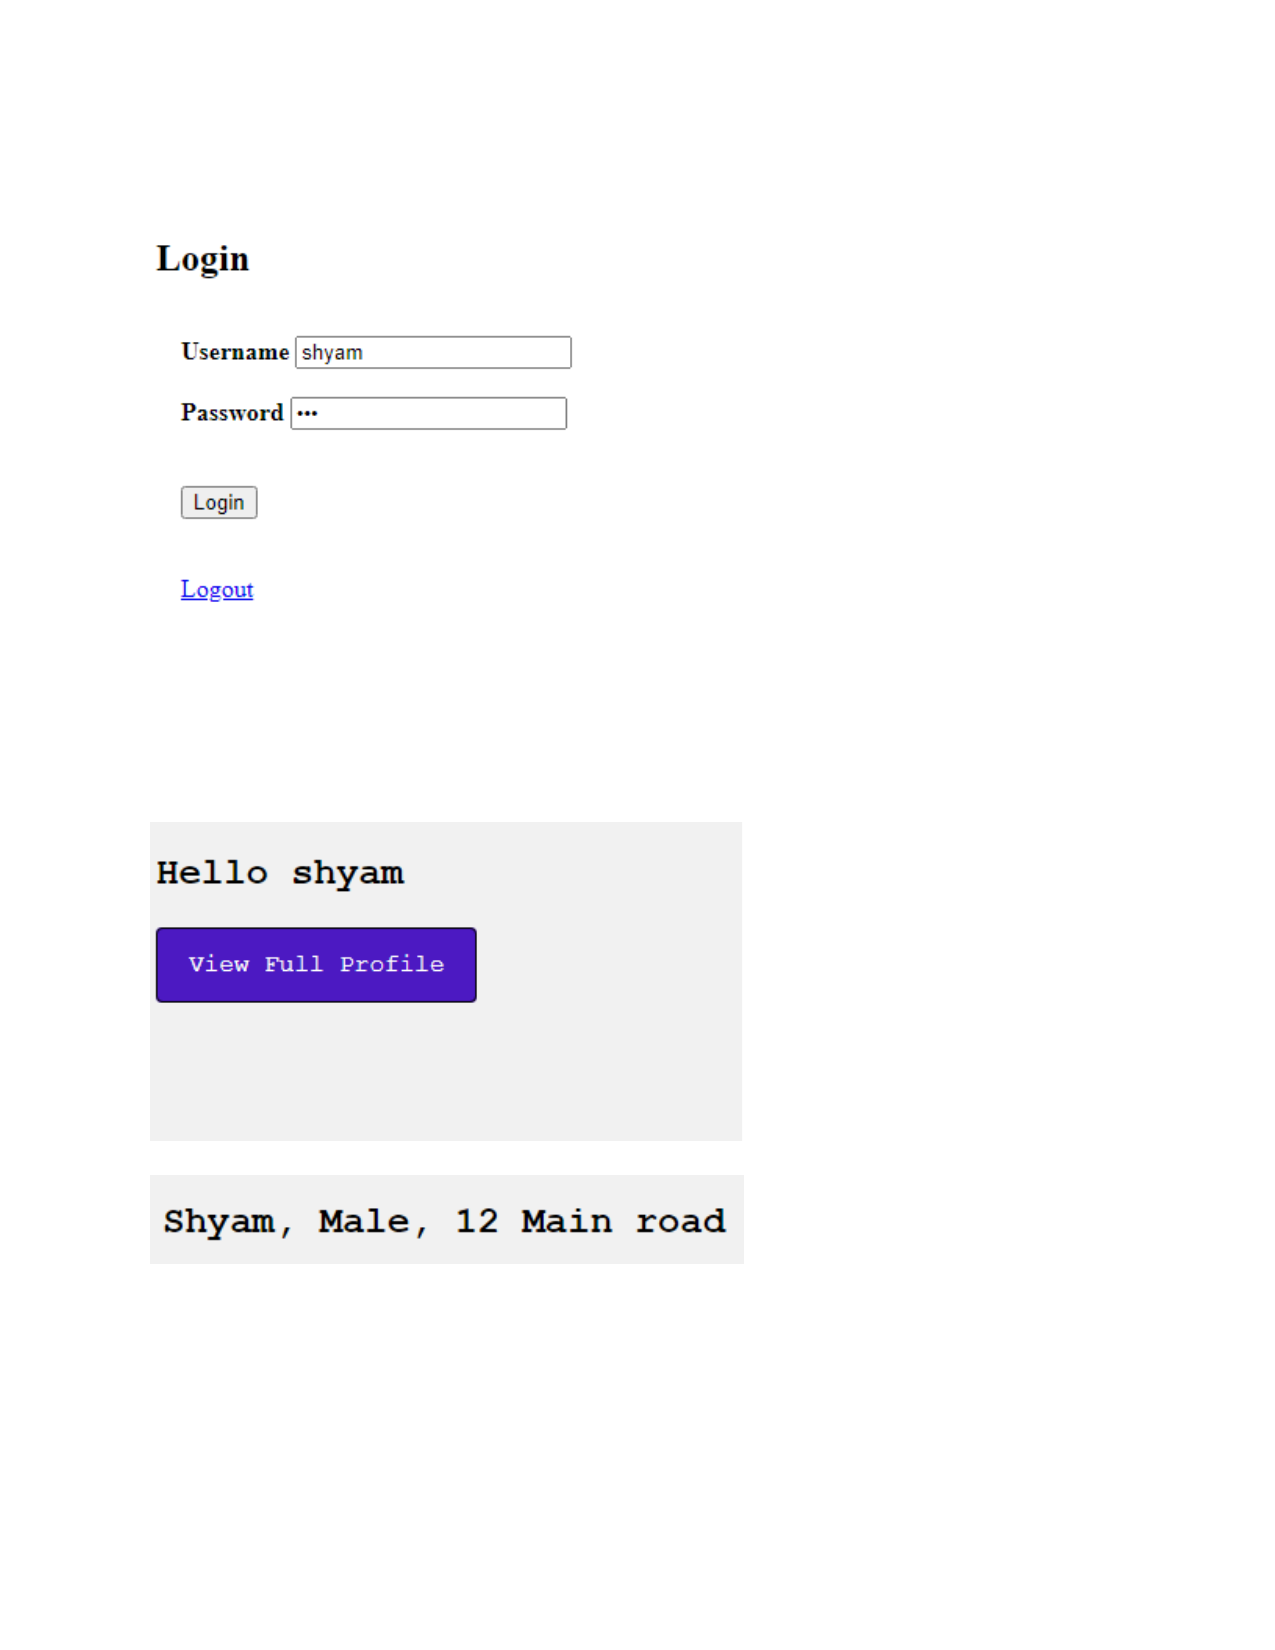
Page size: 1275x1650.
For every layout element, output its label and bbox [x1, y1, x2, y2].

picture [150, 822, 743, 1141]
picture [150, 1175, 744, 1264]
picture [150, 180, 1074, 788]
